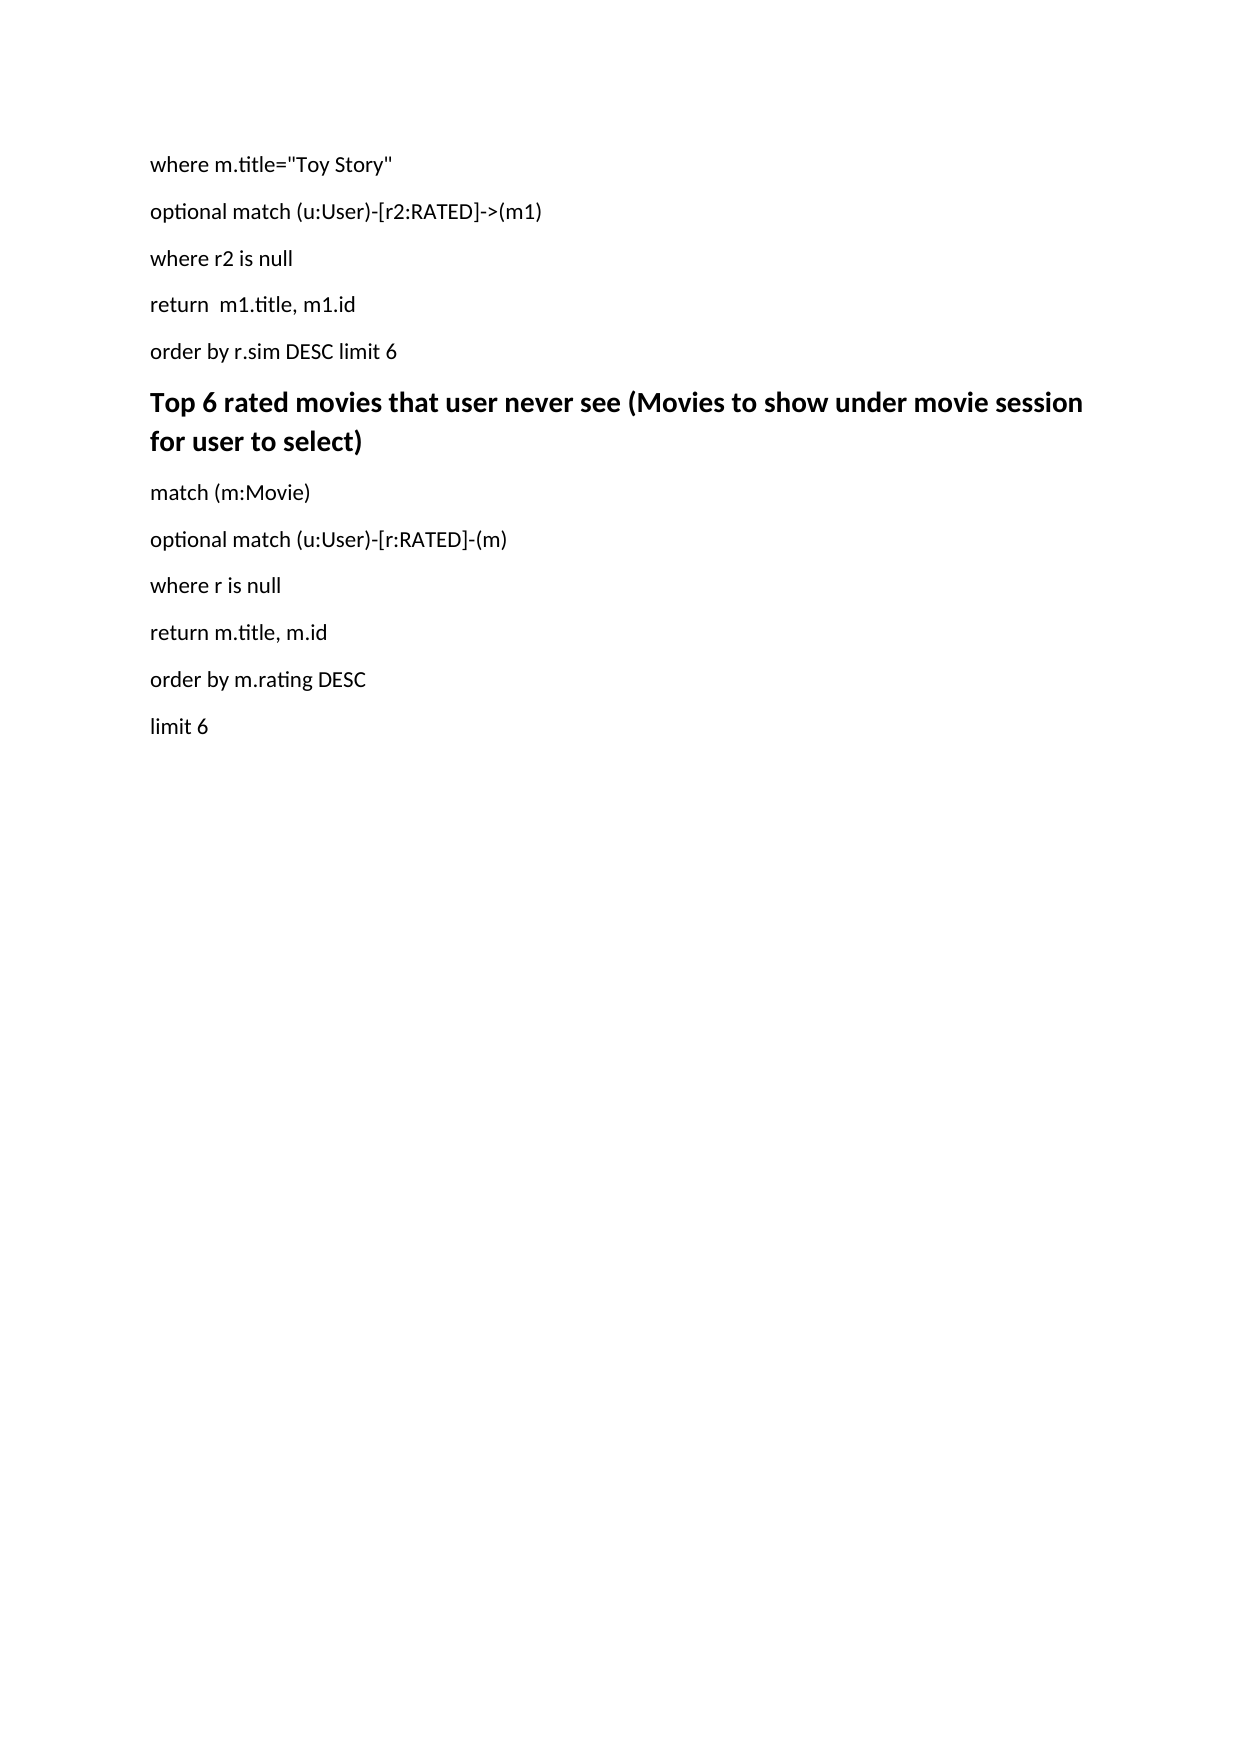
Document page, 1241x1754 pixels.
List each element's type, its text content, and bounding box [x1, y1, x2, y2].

text where r is null [150, 572, 1090, 600]
text match (m:Movie) [150, 478, 1090, 506]
text optional match (u:User)-[r:RATED]-(m) [150, 525, 1090, 553]
text limit 6 [150, 712, 1090, 740]
text order by m.rating DESC [150, 665, 1090, 693]
text optional match (u:User)-[r2:RATED]->(m1) [150, 197, 1090, 225]
text order by r.sim DESC limit 6 [150, 337, 1090, 366]
text Top 6 rated movies that user never see (Movies to show under movie session for user to select) [150, 384, 1090, 458]
text where m.title="Toy Story" [150, 150, 1090, 178]
text return m.title, m.id [150, 618, 1090, 647]
text where r2 is null [150, 244, 1090, 272]
text return m1.title, m1.id [150, 291, 1090, 319]
